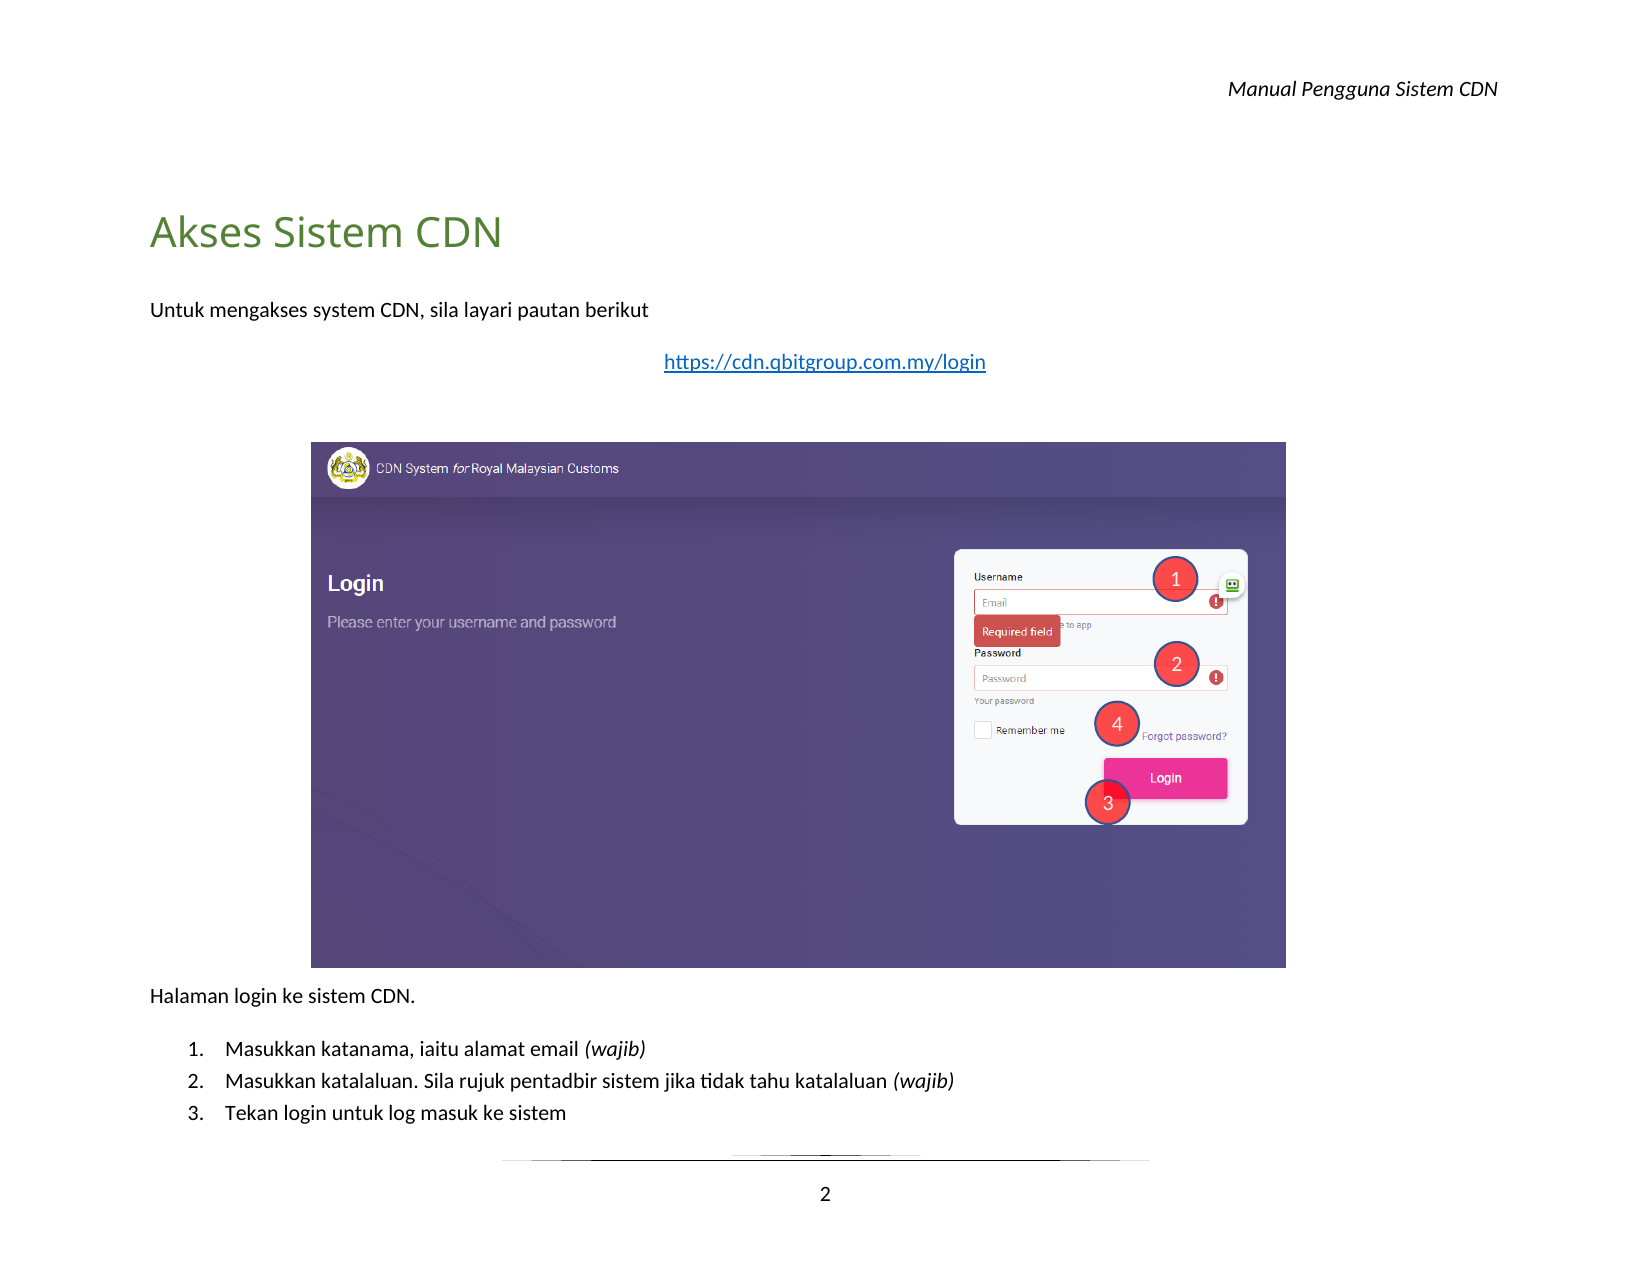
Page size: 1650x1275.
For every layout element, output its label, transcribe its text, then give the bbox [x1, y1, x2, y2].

list Masukkan katanama, iaitu alamat email (wajib) [187, 1035, 1500, 1062]
subtitle Akses Sistem CDN [150, 203, 1500, 259]
picture [311, 442, 1286, 968]
text Halaman login ke sistem CDN. [150, 982, 1500, 1009]
text Untuk mengakses system CDN, sila layari pautan berikut [150, 264, 1500, 322]
list Tekan login untuk log masuk ke sistem [187, 1099, 1500, 1126]
text https://cdn.qbitgroup.com.my/login [150, 348, 1500, 375]
list Masukkan katalaluan. Sila rujuk pentadbir sistem jika tidak tahu katalaluan (wajib) [187, 1067, 1500, 1094]
